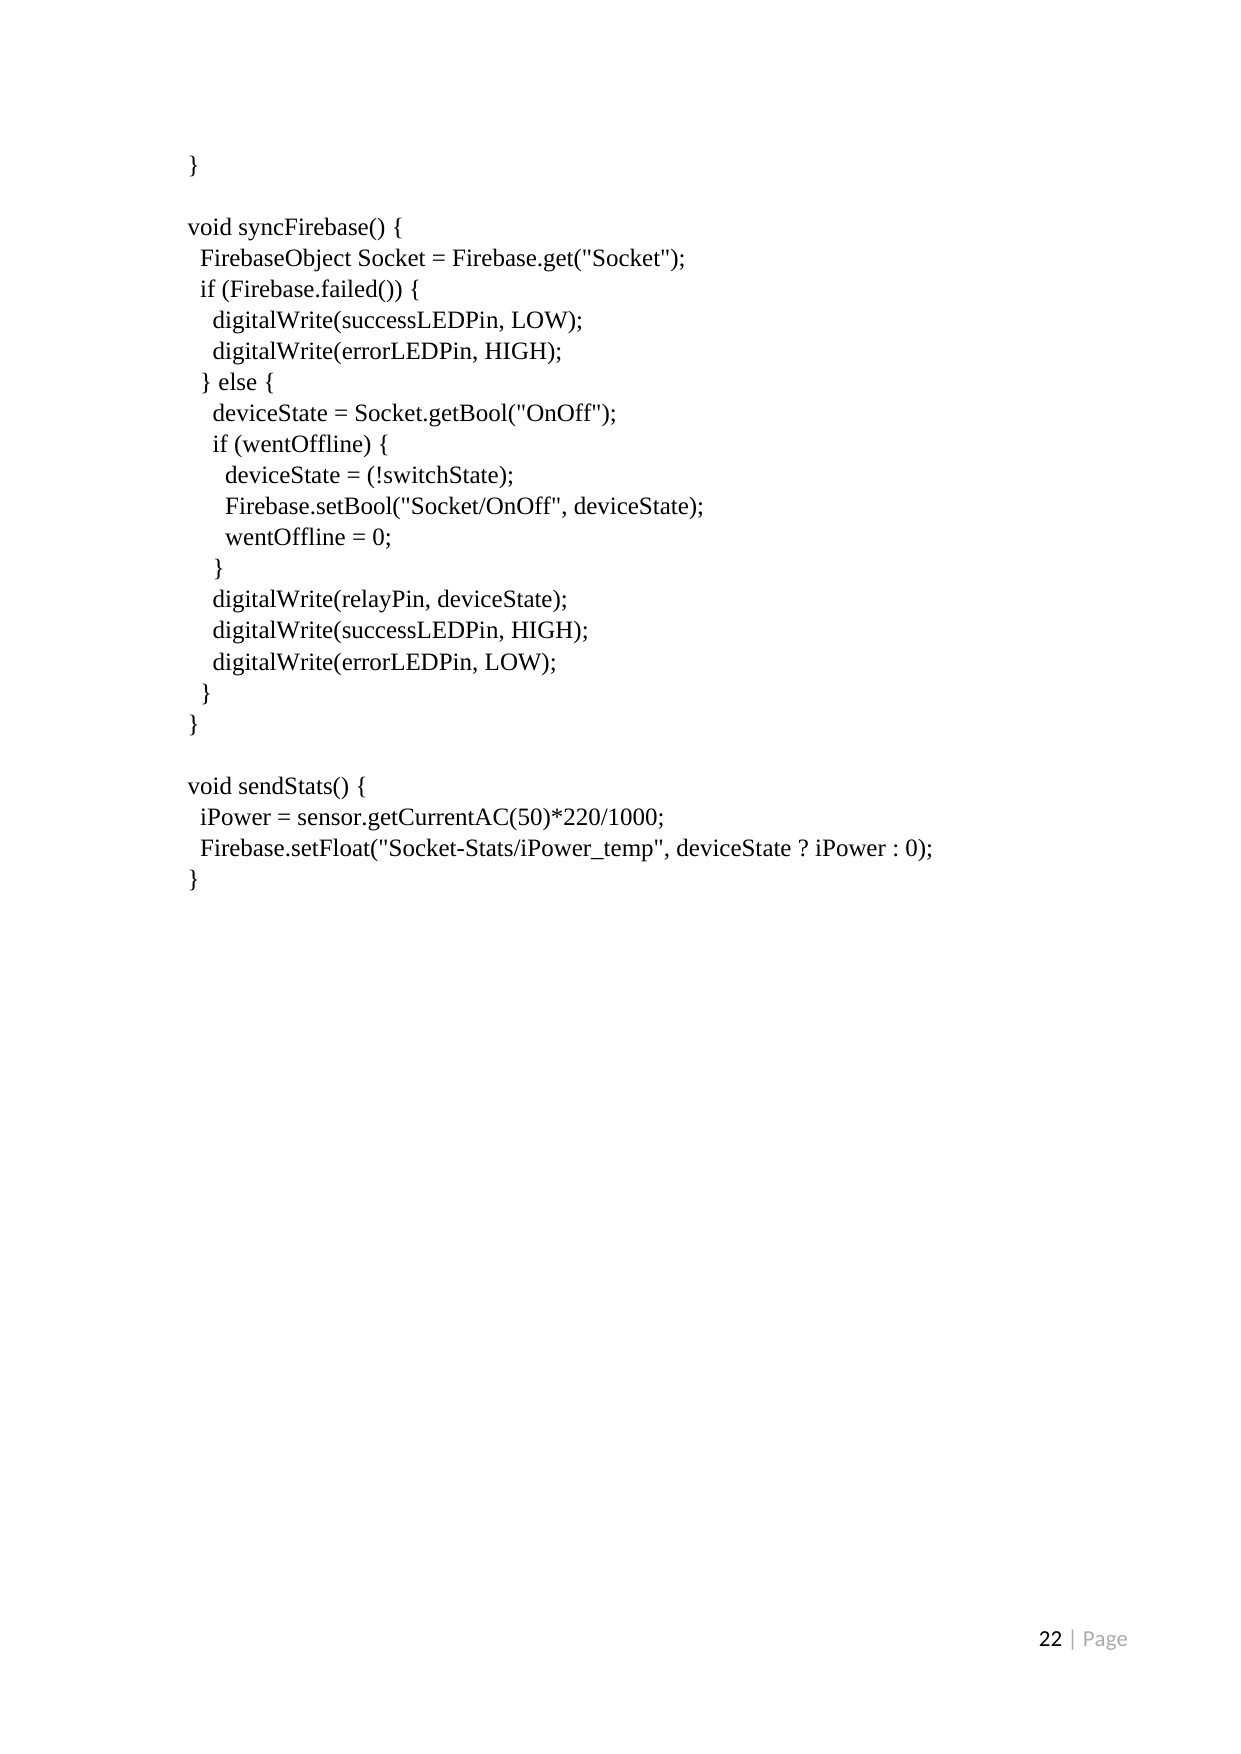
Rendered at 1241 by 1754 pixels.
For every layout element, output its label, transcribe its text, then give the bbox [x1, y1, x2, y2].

list deviceState = Socket.getBool("OnOff"); [187, 398, 1128, 427]
list void syncFirebase() { [187, 212, 1128, 241]
list digitalWrite(relayPin, deviceState); [187, 584, 1128, 613]
list } [187, 864, 1128, 893]
list wentOffline = 0; [187, 522, 1128, 551]
list void sendStats() { [187, 771, 1128, 799]
list FirebaseObject Socket = Firebase.get("Socket"); [187, 243, 1128, 272]
list iPower = sensor.getCurrentAC(50)*220/1000; [187, 802, 1128, 831]
list digitalWrite(errorLEDPin, LOW); [187, 647, 1128, 675]
list } else { [187, 367, 1128, 396]
list } [187, 678, 1128, 706]
list digitalWrite(errorLEDPin, HIGH); [187, 336, 1128, 365]
list digitalWrite(successLEDPin, HIGH); [187, 616, 1128, 644]
list if (wentOffline) { [187, 429, 1128, 458]
list digitalWrite(successLEDPin, LOW); [187, 305, 1128, 334]
list } [187, 553, 1128, 582]
list deviceState = (!switchState); [187, 460, 1128, 489]
list Firebase.setBool("Socket/OnOff", deviceState); [187, 491, 1128, 520]
list Firebase.setFloat("Socket-Stats/iPower_temp", deviceState ? iPower : 0); [187, 833, 1128, 862]
list } [187, 150, 1128, 179]
list } [187, 709, 1128, 737]
list if (Firebase.failed()) { [187, 274, 1128, 303]
